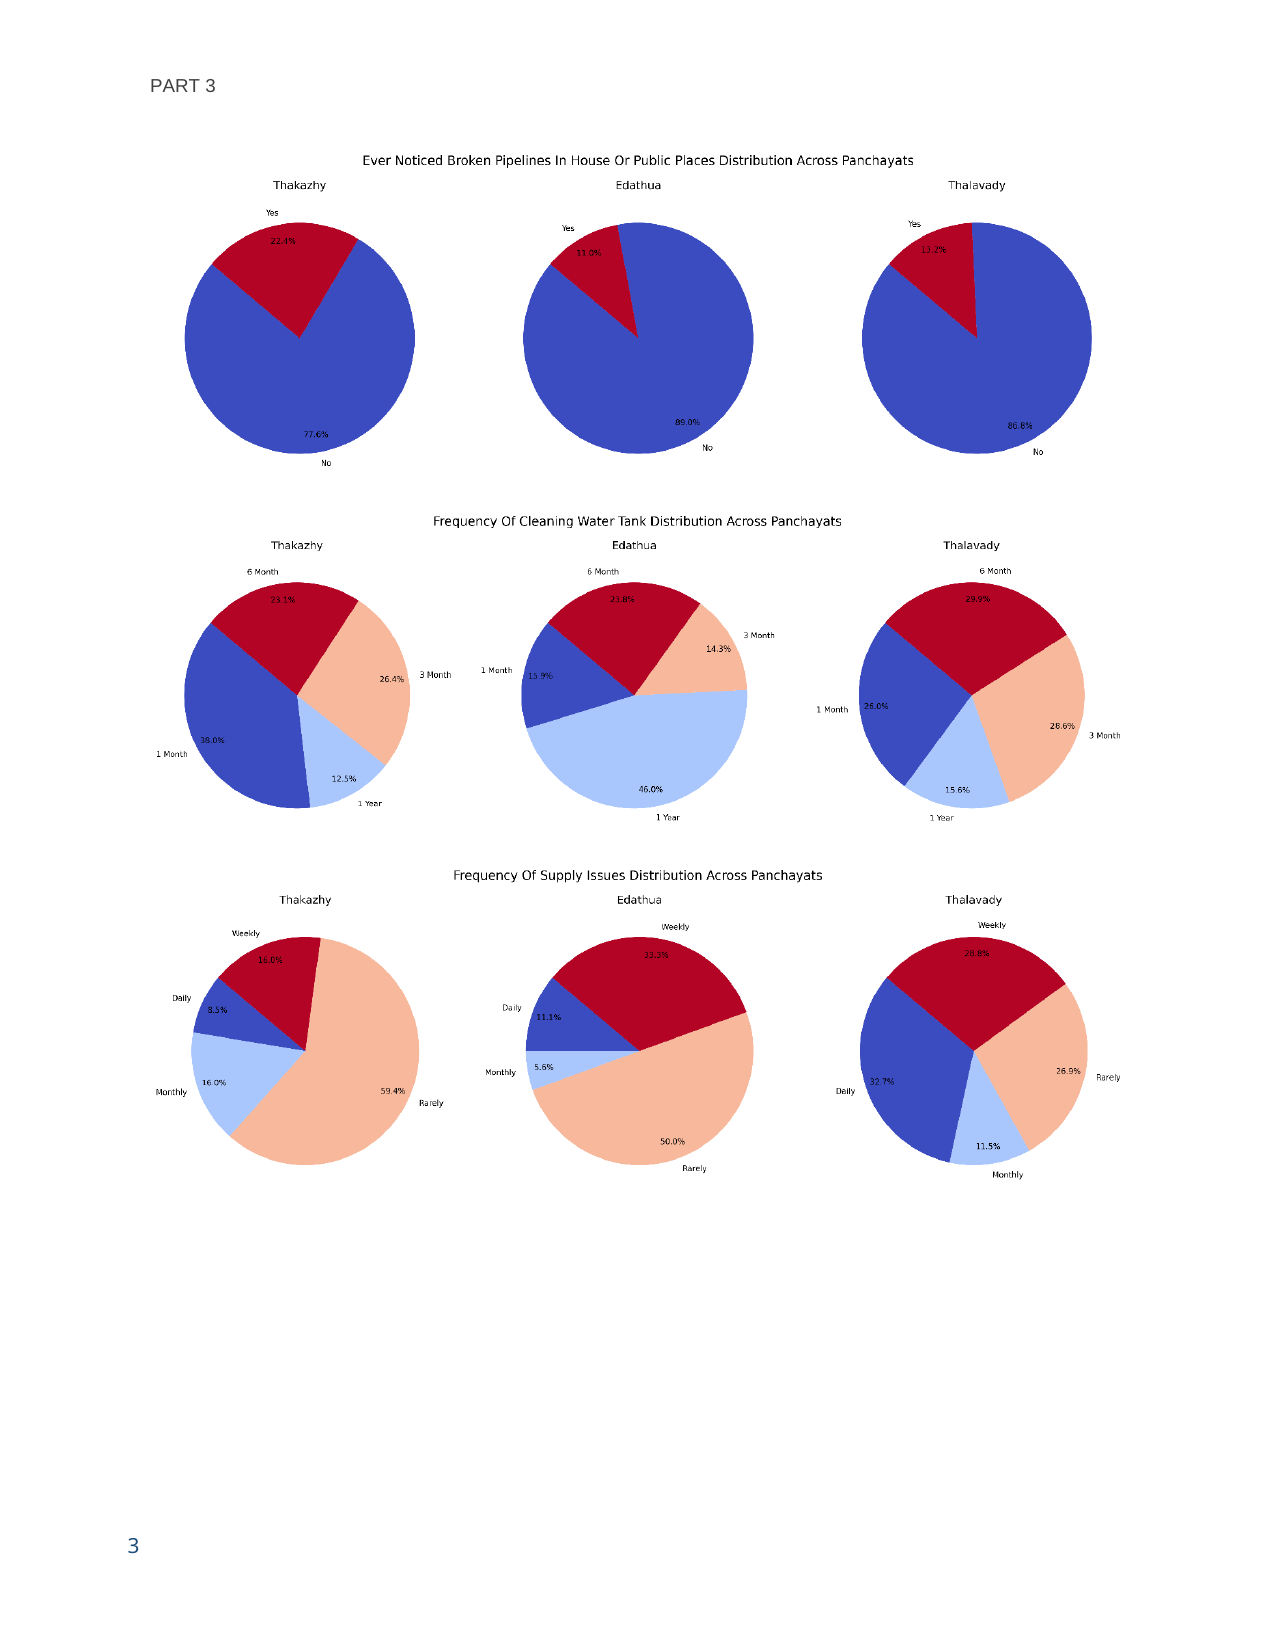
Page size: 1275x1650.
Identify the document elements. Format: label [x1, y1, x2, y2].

picture [150, 864, 1125, 1199]
picture [150, 510, 1125, 842]
picture [150, 150, 1125, 488]
